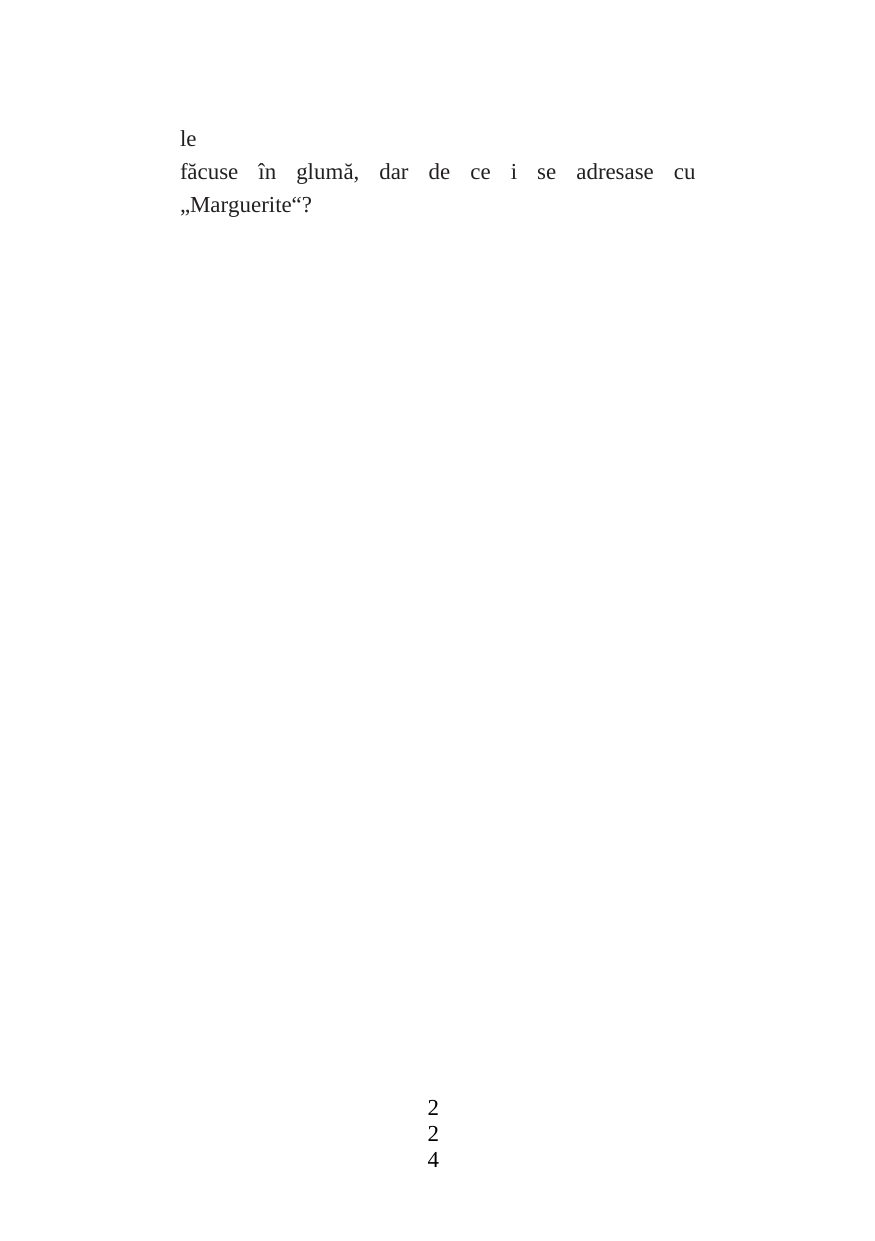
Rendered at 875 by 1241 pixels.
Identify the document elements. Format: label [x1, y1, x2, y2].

text [180, 120, 696, 219]
